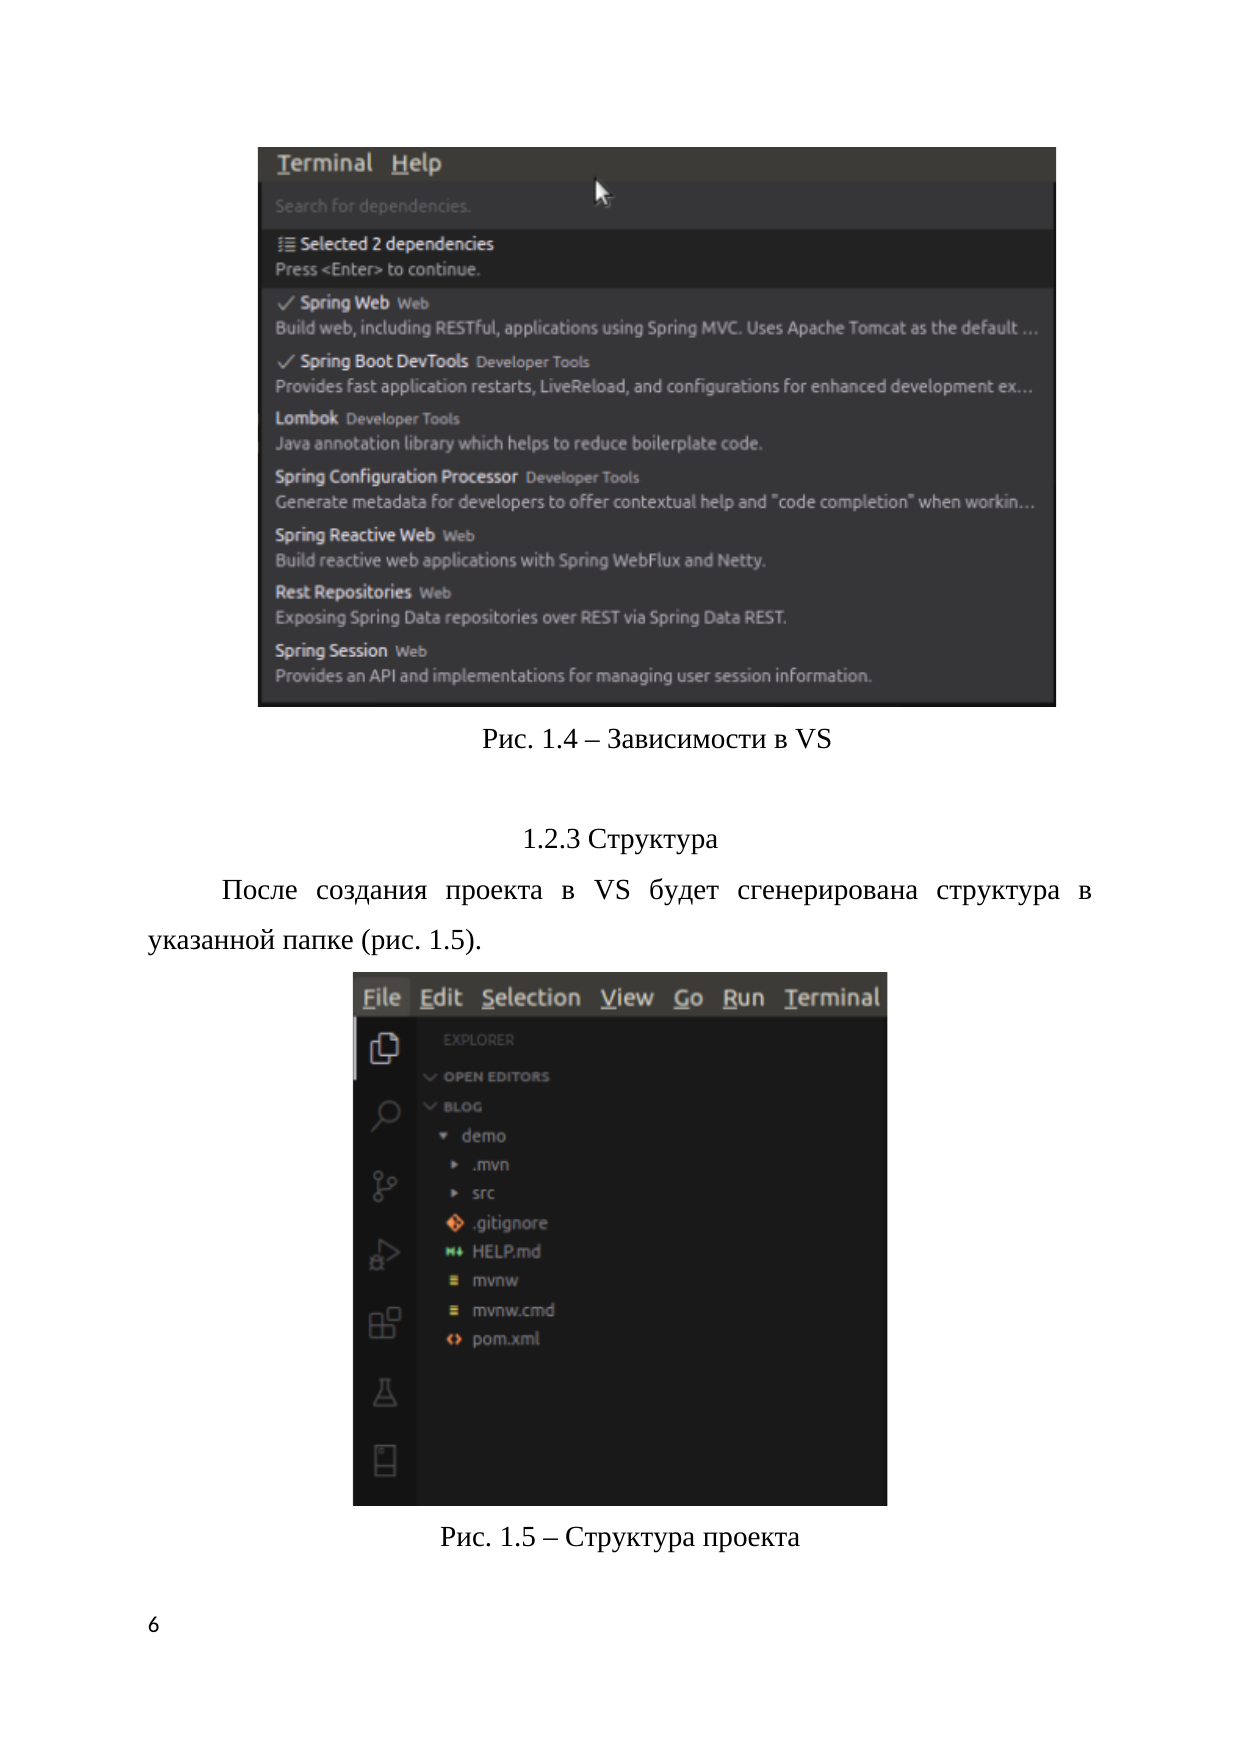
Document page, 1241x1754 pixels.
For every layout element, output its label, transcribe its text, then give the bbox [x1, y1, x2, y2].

text Рис. 1.5 – Структура проекта [148, 1519, 1092, 1553]
picture [257, 147, 1057, 707]
text 1.2.3 Структура [148, 822, 1092, 855]
picture [352, 972, 888, 1506]
text После создания проекта в VS будет сгенерирована структура в указанной папке (рис. 1.5). [148, 872, 1092, 956]
text Рис. 1.4 – Зависимости в VS [148, 721, 1092, 754]
